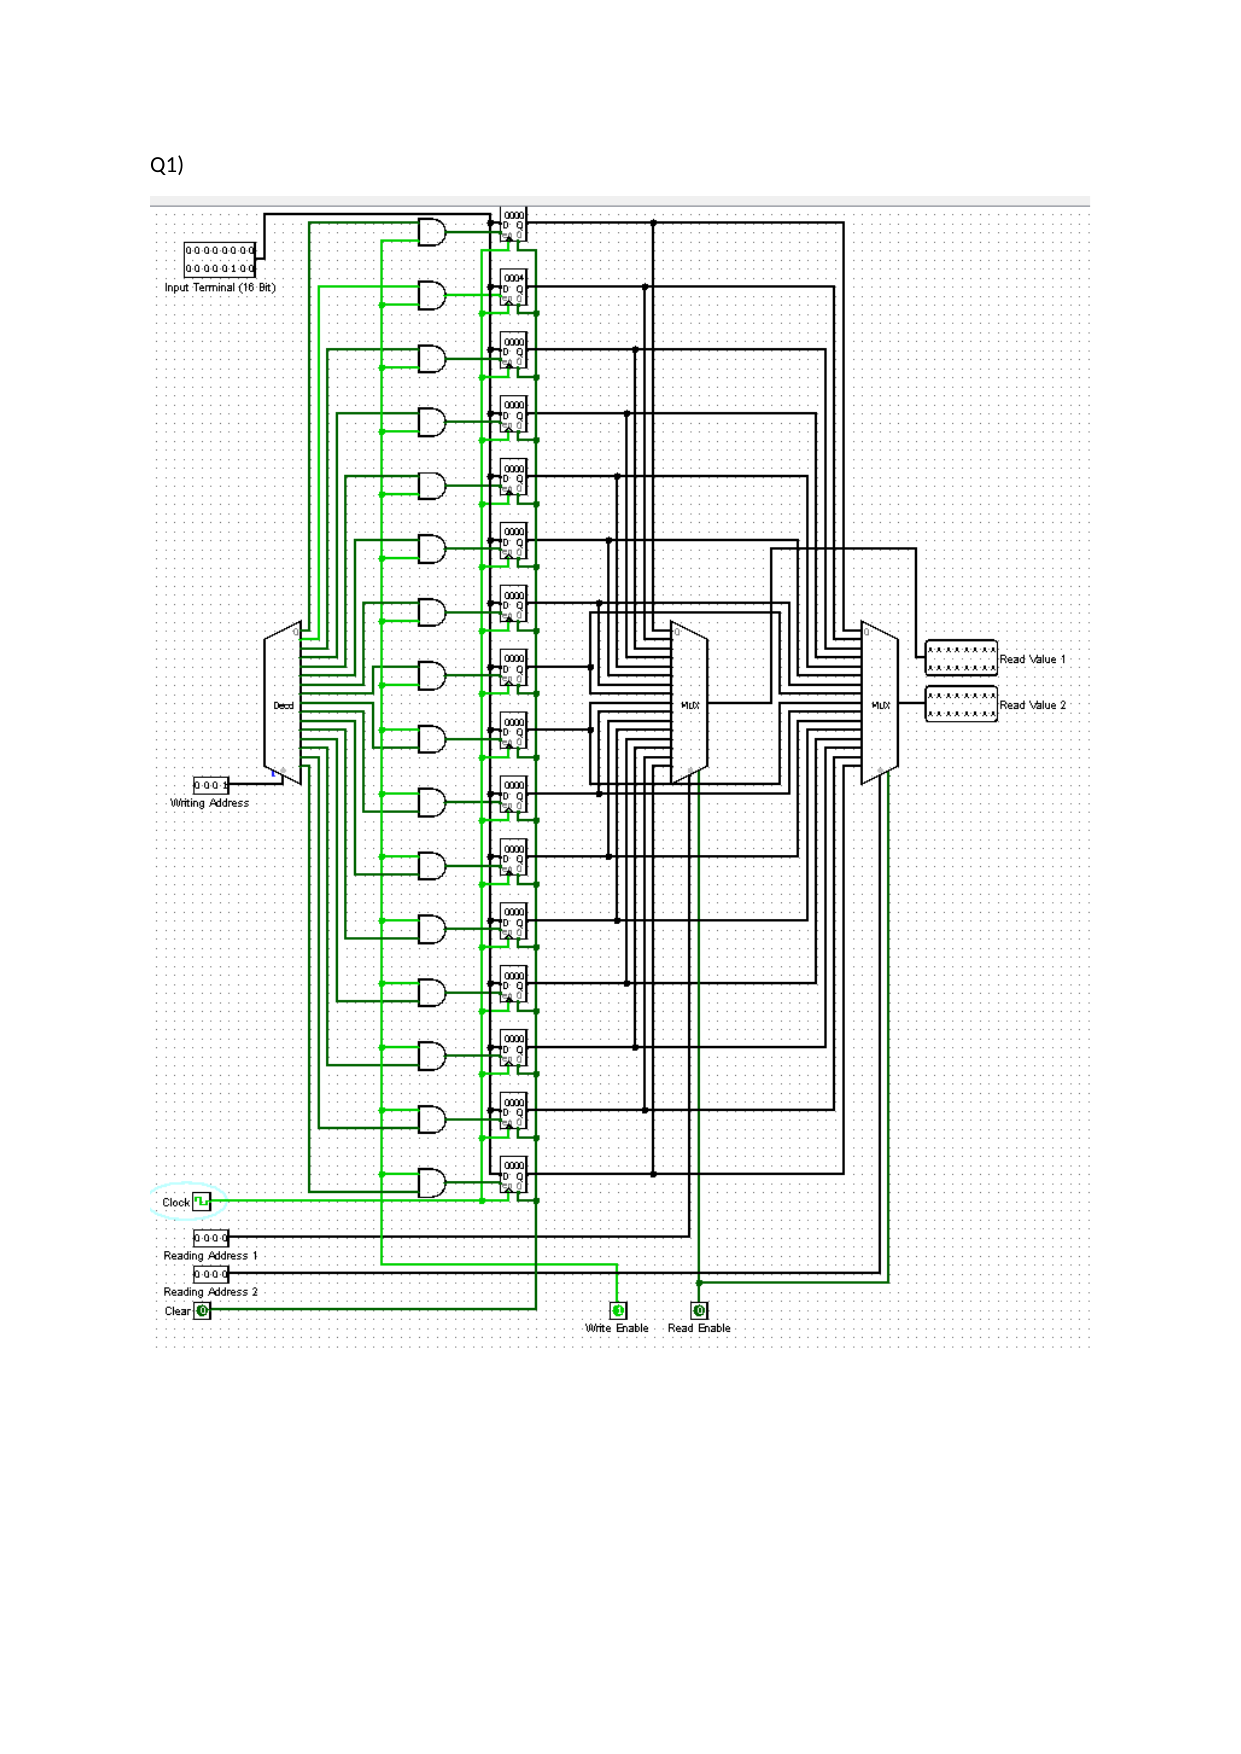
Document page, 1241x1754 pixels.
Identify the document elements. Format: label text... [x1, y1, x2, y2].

text Q1) [150, 150, 1090, 178]
picture [150, 196, 1091, 1349]
